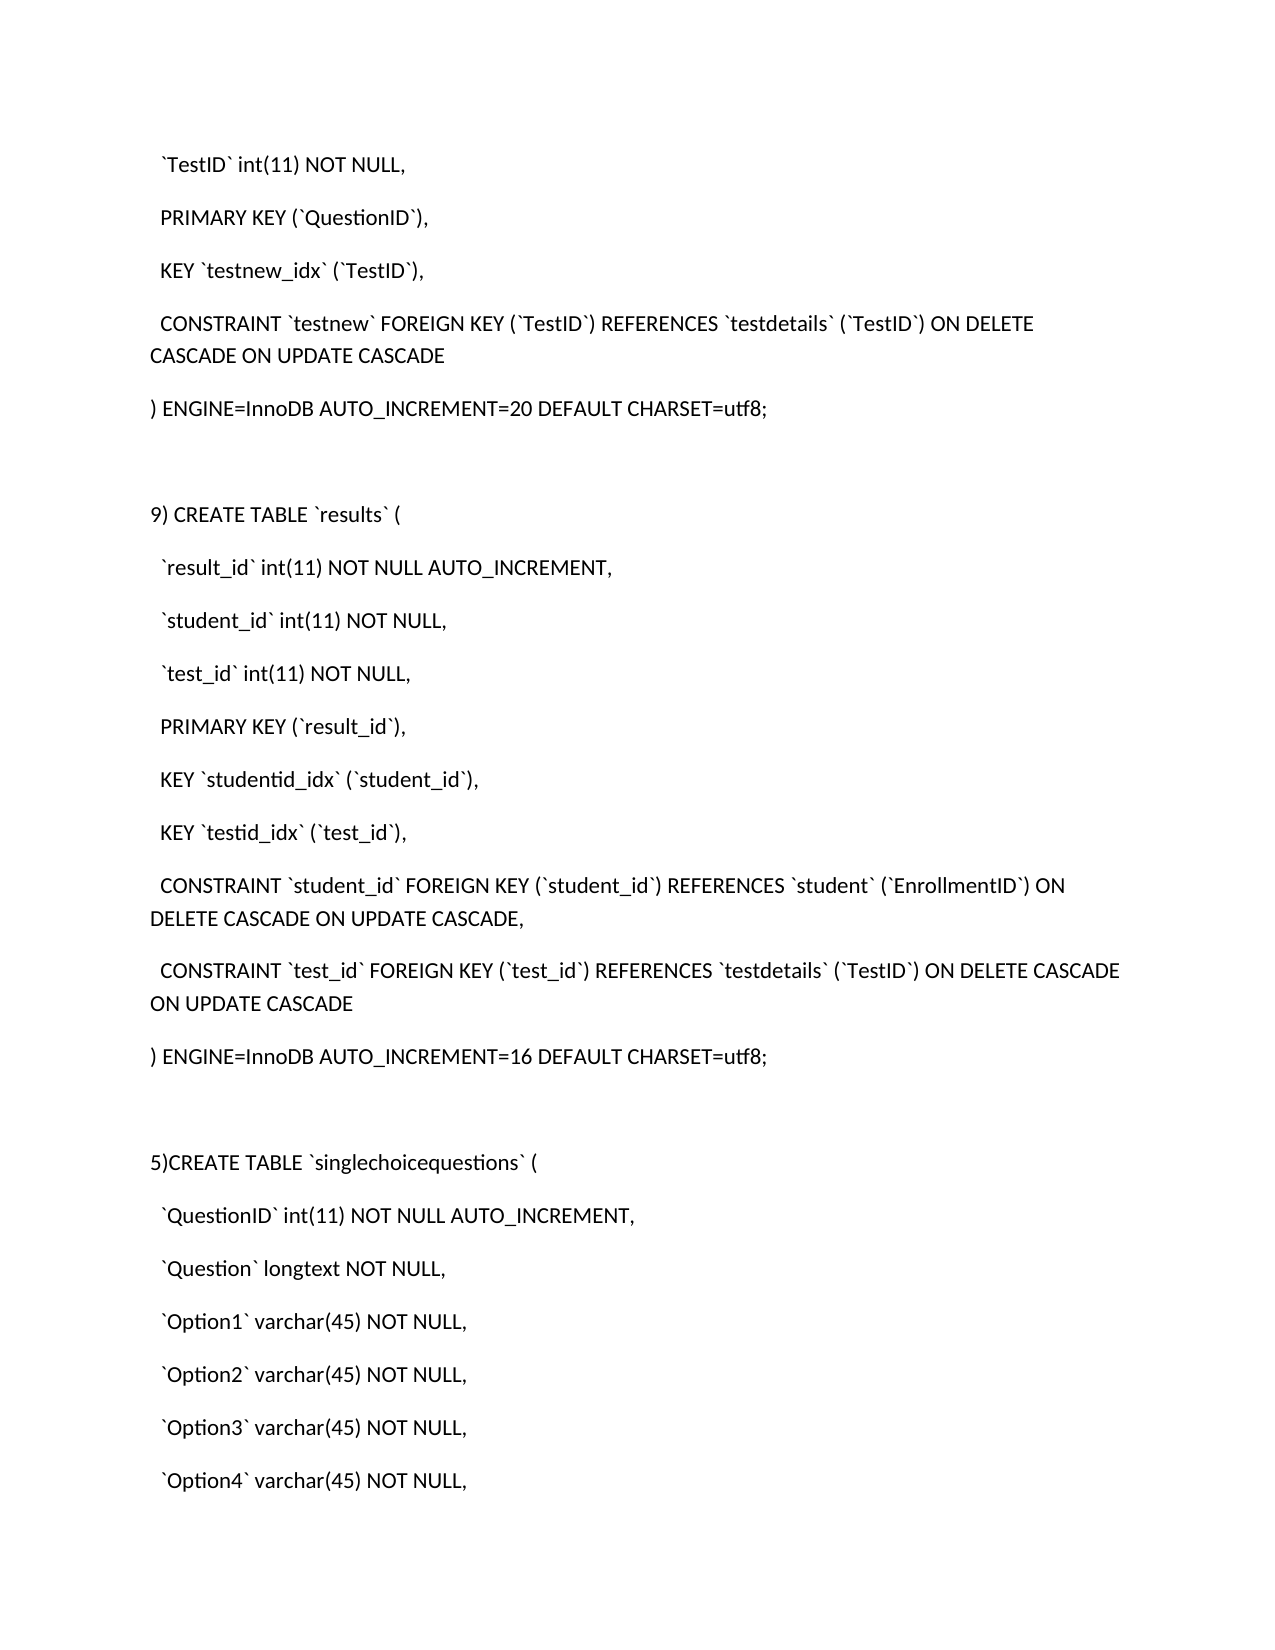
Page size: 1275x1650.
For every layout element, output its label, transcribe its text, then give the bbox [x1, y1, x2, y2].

text KEY `testid_idx` (`test_id`), [150, 818, 1125, 846]
text 9) CREATE TABLE `results` ( [150, 500, 1125, 528]
text `student_id` int(11) NOT NULL, [150, 606, 1125, 634]
text 5)CREATE TABLE `singlechoicequestions` ( [150, 1148, 1125, 1176]
text `QuestionID` int(11) NOT NULL AUTO_INCREMENT, [150, 1201, 1125, 1229]
text KEY `testnew_idx` (`TestID`), [150, 256, 1125, 284]
text CONSTRAINT `test_id` FOREIGN KEY (`test_id`) REFERENCES `testdetails` (`TestID`) ON DELETE CASCADE ON UPDATE CASCADE [150, 957, 1125, 1017]
text `Question` longtext NOT NULL, [150, 1254, 1125, 1282]
text PRIMARY KEY (`QuestionID`), [150, 203, 1125, 231]
text `test_id` int(11) NOT NULL, [150, 659, 1125, 687]
text `Option2` varchar(45) NOT NULL, [150, 1360, 1125, 1388]
text `Option3` varchar(45) NOT NULL, [150, 1413, 1125, 1441]
text `Option1` varchar(45) NOT NULL, [150, 1307, 1125, 1335]
text `TestID` int(11) NOT NULL, [150, 150, 1125, 178]
text ) ENGINE=InnoDB AUTO_INCREMENT=16 DEFAULT CHARSET=utf8; [150, 1042, 1125, 1070]
text CONSTRAINT `testnew` FOREIGN KEY (`TestID`) REFERENCES `testdetails` (`TestID`) ON DELETE CASCADE ON UPDATE CASCADE [150, 309, 1125, 369]
text CONSTRAINT `student_id` FOREIGN KEY (`student_id`) REFERENCES `student` (`EnrollmentID`) ON DELETE CASCADE ON UPDATE CASCADE, [150, 871, 1125, 932]
text ) ENGINE=InnoDB AUTO_INCREMENT=20 DEFAULT CHARSET=utf8; [150, 394, 1125, 422]
text KEY `studentid_idx` (`student_id`), [150, 765, 1125, 793]
text PRIMARY KEY (`result_id`), [150, 712, 1125, 740]
text `result_id` int(11) NOT NULL AUTO_INCREMENT, [150, 553, 1125, 581]
text `Option4` varchar(45) NOT NULL, [150, 1466, 1125, 1494]
